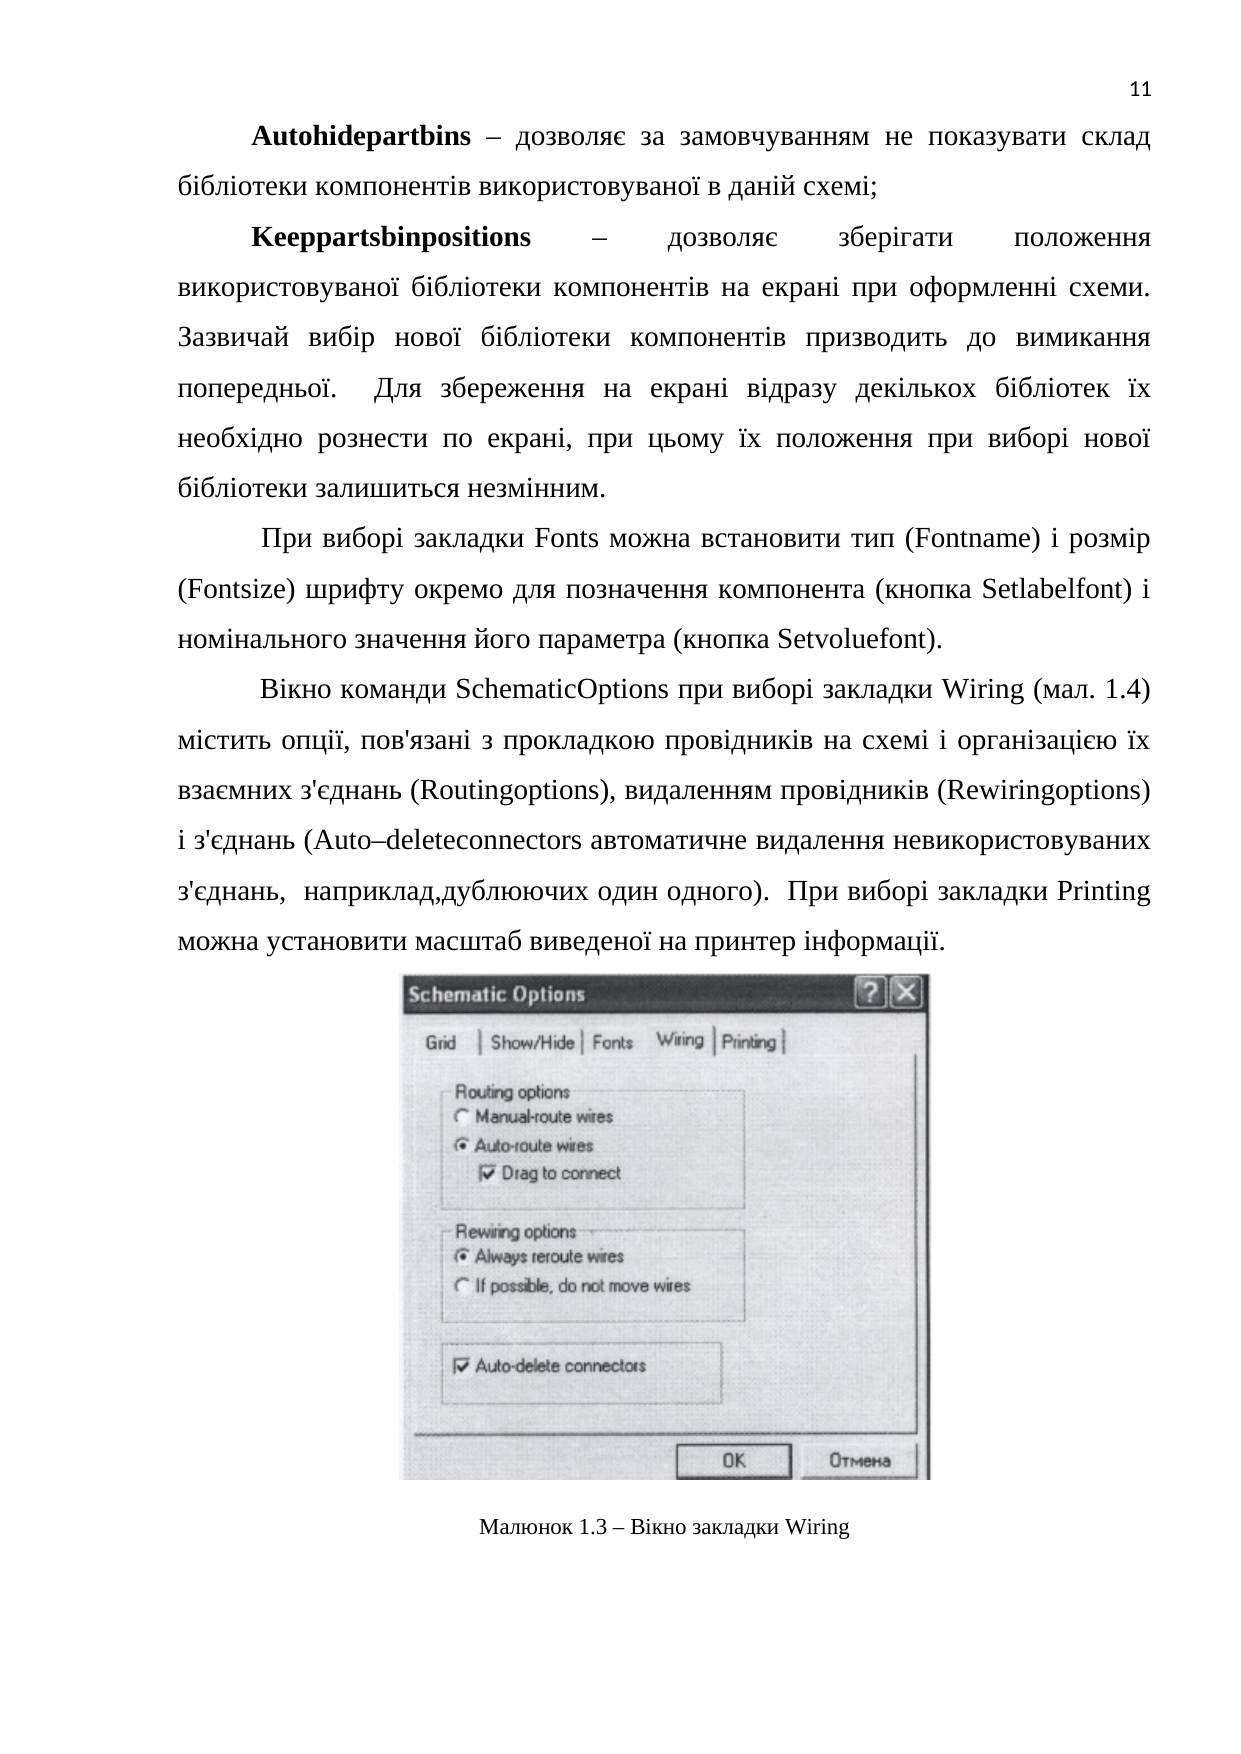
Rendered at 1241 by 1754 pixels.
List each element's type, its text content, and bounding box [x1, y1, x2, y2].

list Autohidepartbins – дозволяє за замовчуванням не показувати склад бібліотеки компонентів використовуваної в даній схемі; [177, 118, 1152, 202]
list Keeppartsbinpositions – дозволяє зберігати положення використовуваної бібліотеки компонентів на екрані при оформленні схеми. Зазвичай вибір нової бібліотеки компонентів призводить до вимикання попередньої. Для збереження на екрані відразу декількох бібліотек їх необхідно рознести по екрані, при цьому їх положення при виборі нової бібліотеки залишиться незмінним. [177, 219, 1152, 504]
text Малюнок 1.3 – Вікно закладки Wiring [177, 1513, 1152, 1539]
list При виборі закладки Fonts можна встановити тип (Fontname) і розмір (Fontsize) шрифту окремо для позначення компонента (кнопка Setlabelfont) і номінального значення його параметра (кнопка Setvoluefont). [177, 521, 1152, 655]
picture [398, 973, 932, 1480]
list Вікно команди SchematicOptions при виборі закладки Wiring (мал. 1.4) містить опції, пов'язані з прокладкою провідників на схемі і організацією їх взаємних з'єднань (Routingoptions), видаленням провідників (Rewiringoptions) і з'єднань (Auto–deleteconnectors автоматичне видалення невикористовуваних з'єднань, наприклад,дублюючих один одного). При виборі закладки Printing можна установити масштаб виведеної на принтер інформації. [177, 672, 1152, 957]
